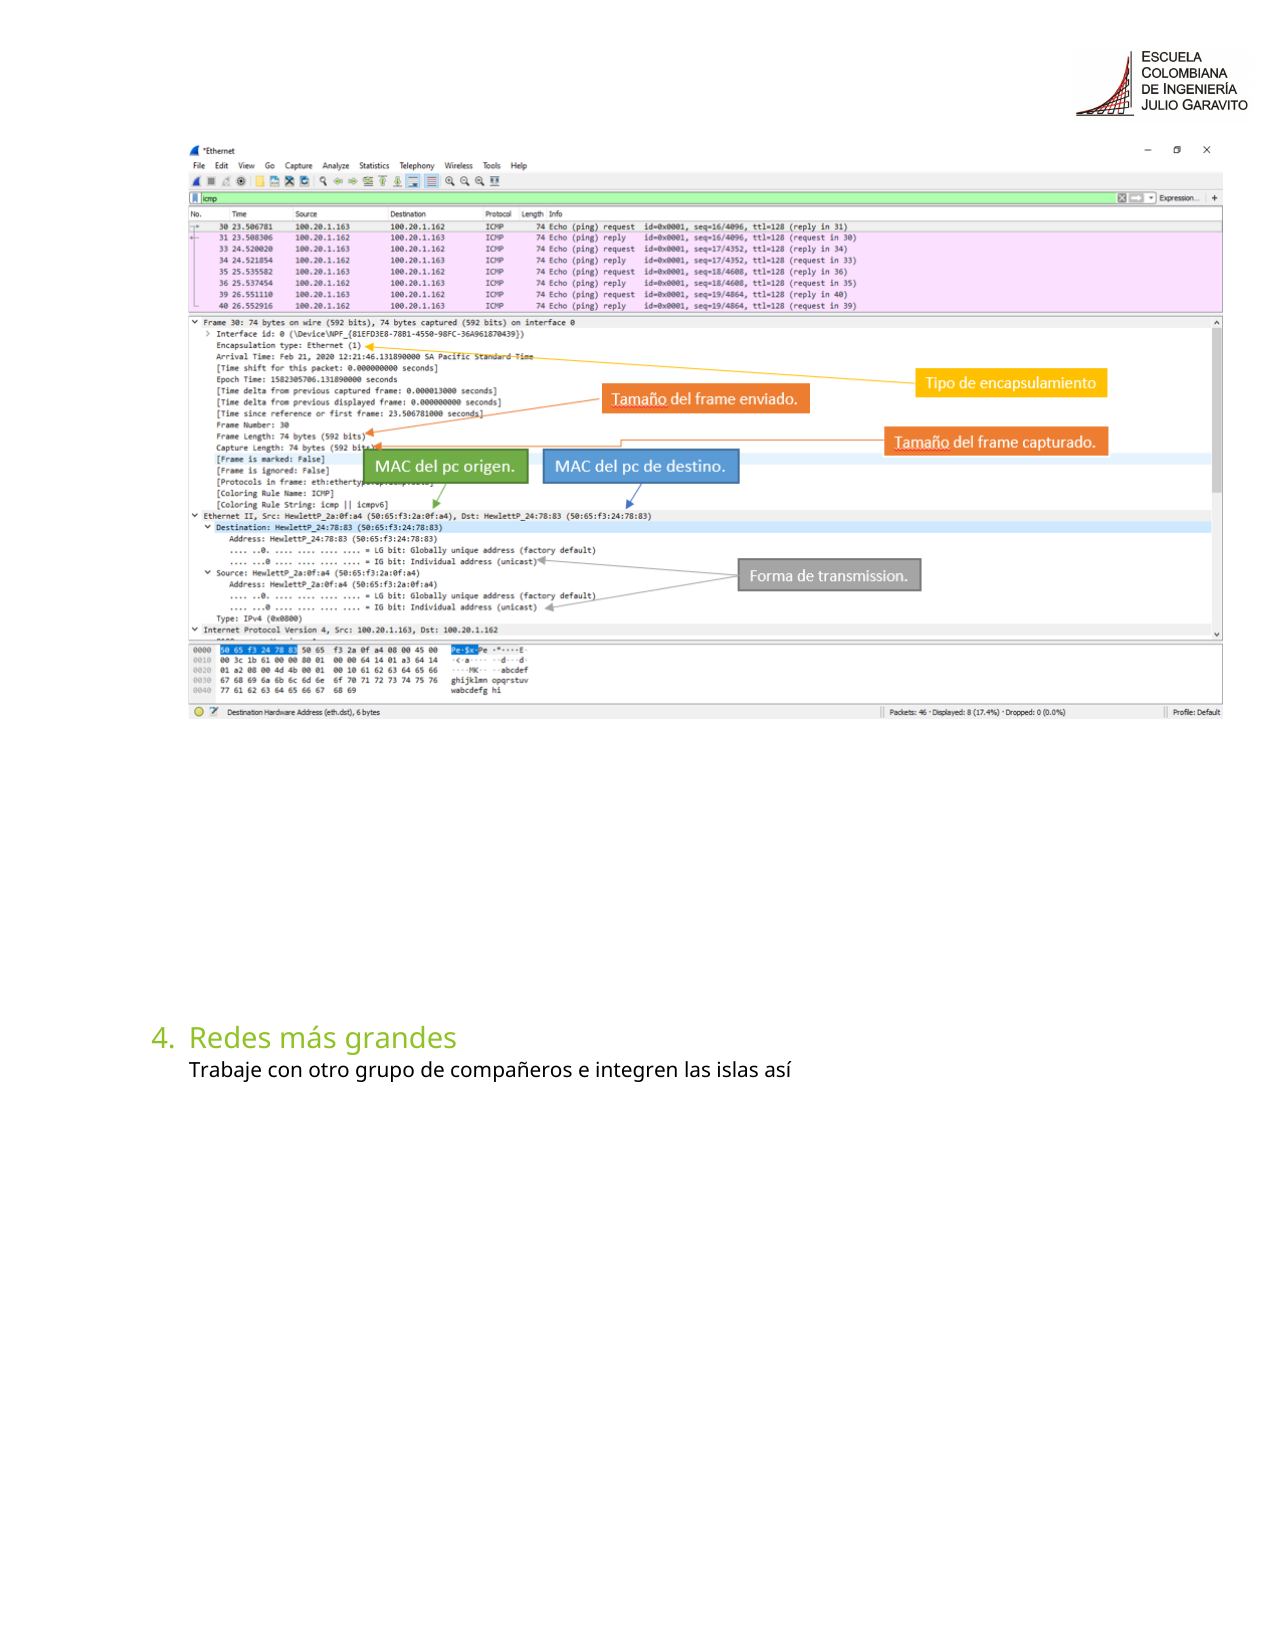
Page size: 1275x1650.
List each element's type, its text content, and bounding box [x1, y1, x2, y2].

subtitle Redes más grandes [151, 1022, 1175, 1055]
picture [188, 141, 1227, 721]
text Trabaje con otro grupo de compañeros e integren las islas así [188, 1055, 1175, 1084]
picture [1068, 45, 1255, 123]
